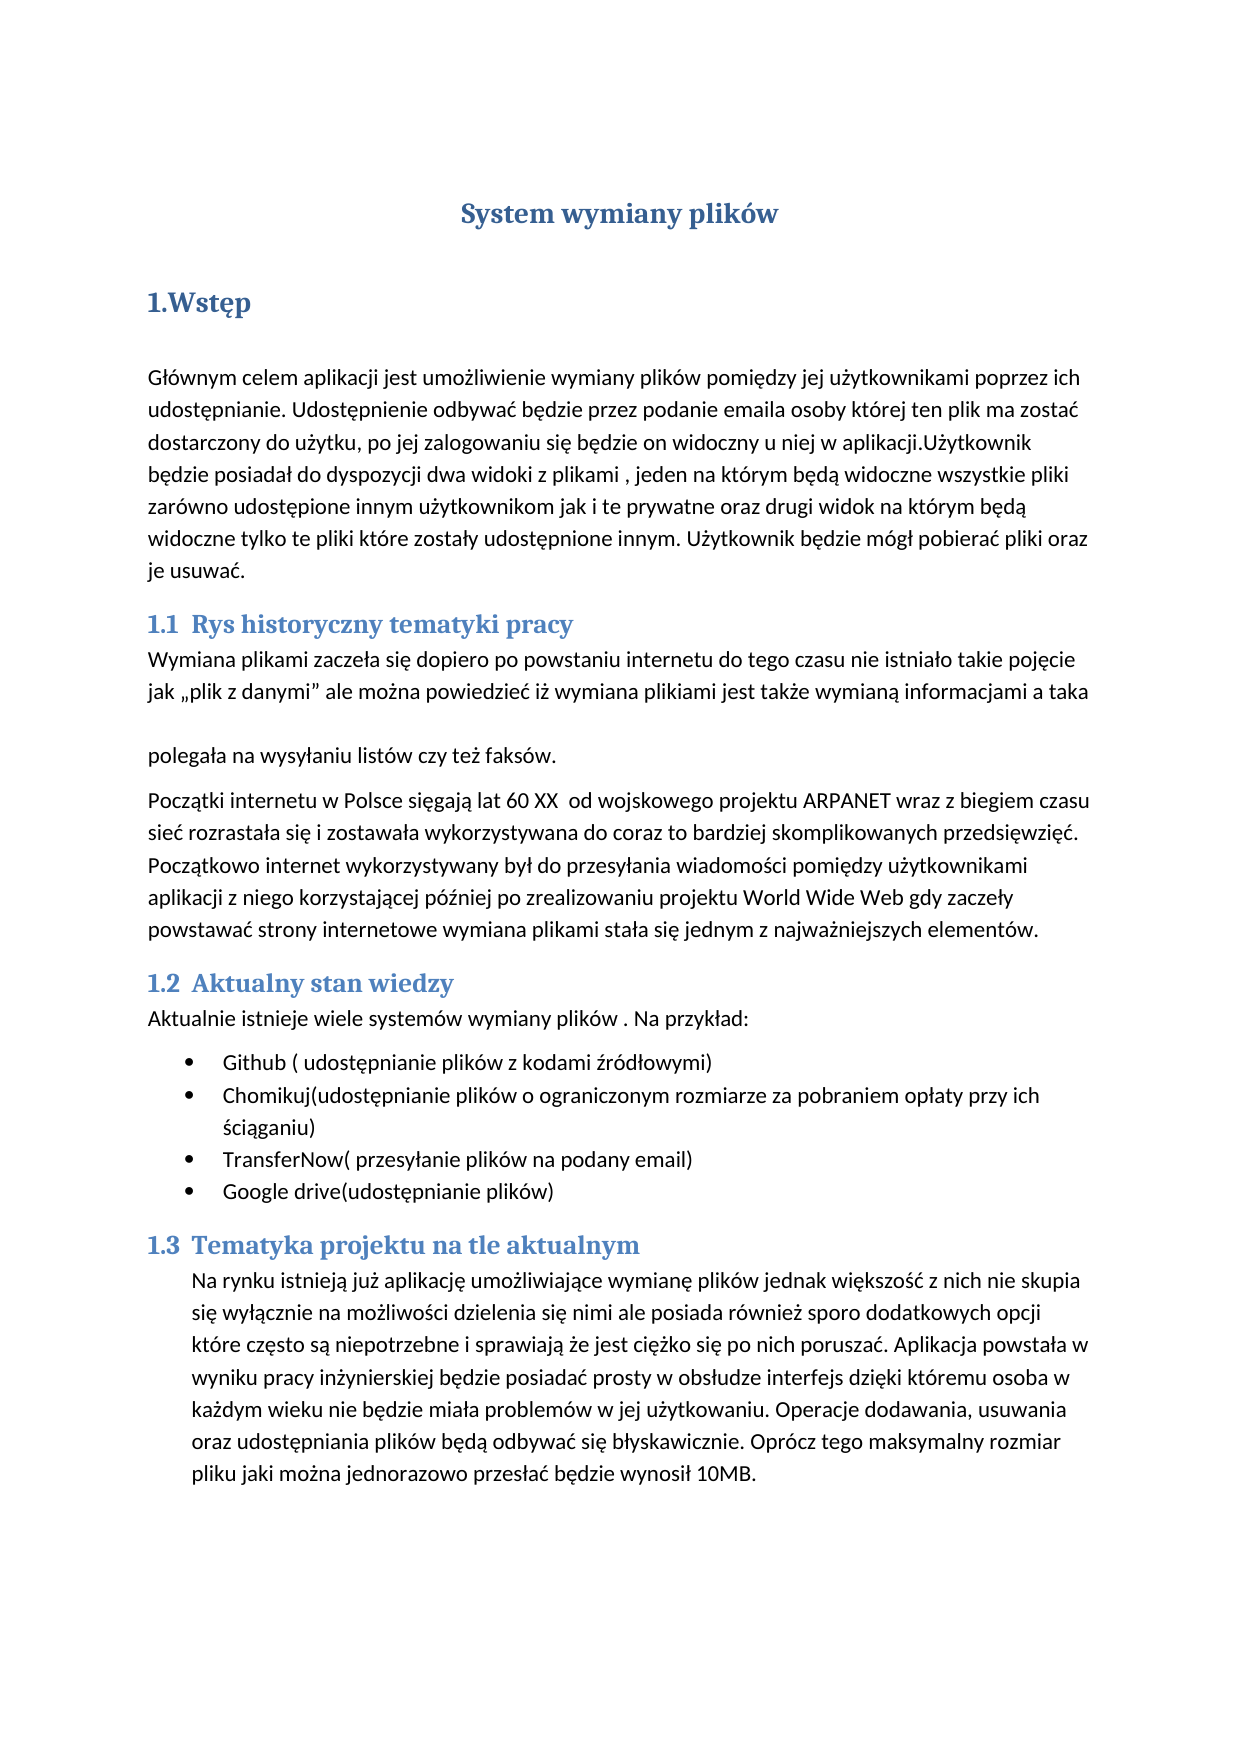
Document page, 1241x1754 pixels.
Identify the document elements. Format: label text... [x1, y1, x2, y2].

list Na rynku istnieją już aplikację umożliwiające wymianę plików jednak większość z nich nie skupia się wyłącznie na możliwości dzielenia się nimi ale posiada również sporo dodatkowych opcji które często są niepotrzebne i sprawiają że jest ciężko się po nich poruszać. Aplikacja powstała w wyniku pracy inżynierskiej będzie posiadać prosty w obsłudze interfejs dzięki któremu osoba w każdym wieku nie będzie miała problemów w jej użytkowaniu. Operacje dodawania, usuwania oraz udostępniania plików będą odbywać się błyskawicznie. Oprócz tego maksymalny rozmiar pliku jaki można jednorazowo przesłać będzie wynosił 10MB. [191, 1266, 1093, 1487]
list Github ( udostępnianie plików z kodami źródłowymi) [185, 1048, 1093, 1077]
text Aktualnie istnieje wiele systemów wymiany plików . Na przykład: [148, 1004, 1093, 1032]
subtitle 1.Wstęp [148, 286, 1093, 358]
text Wymiana plikami zaczeła się dopiero po powstaniu internetu do tego czasu nie istniało takie pojęcie jak „plik z danymi” ale można powiedzieć iż wymiana plikiami jest także wymianą informacjami a taka polegała na wysyłaniu listów czy też faksów. [148, 645, 1093, 770]
list Chomikuj(udostępnianie plików o ograniczonym rozmiarze za pobraniem opłaty przy ich ściąganiu) [185, 1081, 1093, 1141]
text Początki internetu w Polsce sięgają lat 60 XX od wojskowego projektu ARPANET wraz z biegiem czasu sieć rozrastała się i zostawała wykorzystywana do coraz to bardziej skomplikowanych przedsięwzięć. Początkowo internet wykorzystywany był do przesyłania wiadomości pomiędzy użytkownikami aplikacji z niego korzystającej później po zrealizowaniu projektu World Wide Web gdy zaczeły powstawać strony internetowe wymiana plikami stała się jednym z najważniejszych elementów. [148, 786, 1093, 943]
subtitle Aktualny stan wiedzy [148, 968, 1093, 999]
text Głównym celem aplikacji jest umożliwienie wymiany plików pomiędzy jej użytkownikami poprzez ich udostępnianie. Udostępnienie odbywać będzie przez podanie emaila osoby której ten plik ma zostać dostarczony do użytku, po jej zalogowaniu się będzie on widoczny u niej w aplikacji.Użytkownik będzie posiadał do dyspozycji dwa widoki z plikami , jeden na którym będą widoczne wszystkie pliki zarówno udostępione innym użytkownikom jak i te prywatne oraz drugi widok na którym będą widoczne tylko te pliki które zostały udostępnione innym. Użytkownik będzie mógł pobierać pliki oraz je usuwać. [148, 363, 1093, 584]
list TransferNow( przesyłanie plików na podany email) [185, 1145, 1093, 1173]
subtitle System wymiany plików [148, 198, 1093, 231]
subtitle Tematyka projektu na tle aktualnym [148, 1230, 1093, 1261]
subtitle Rys historyczny tematyki pracy [148, 609, 1093, 641]
list Google drive(udostępnianie plików) [185, 1177, 1093, 1205]
